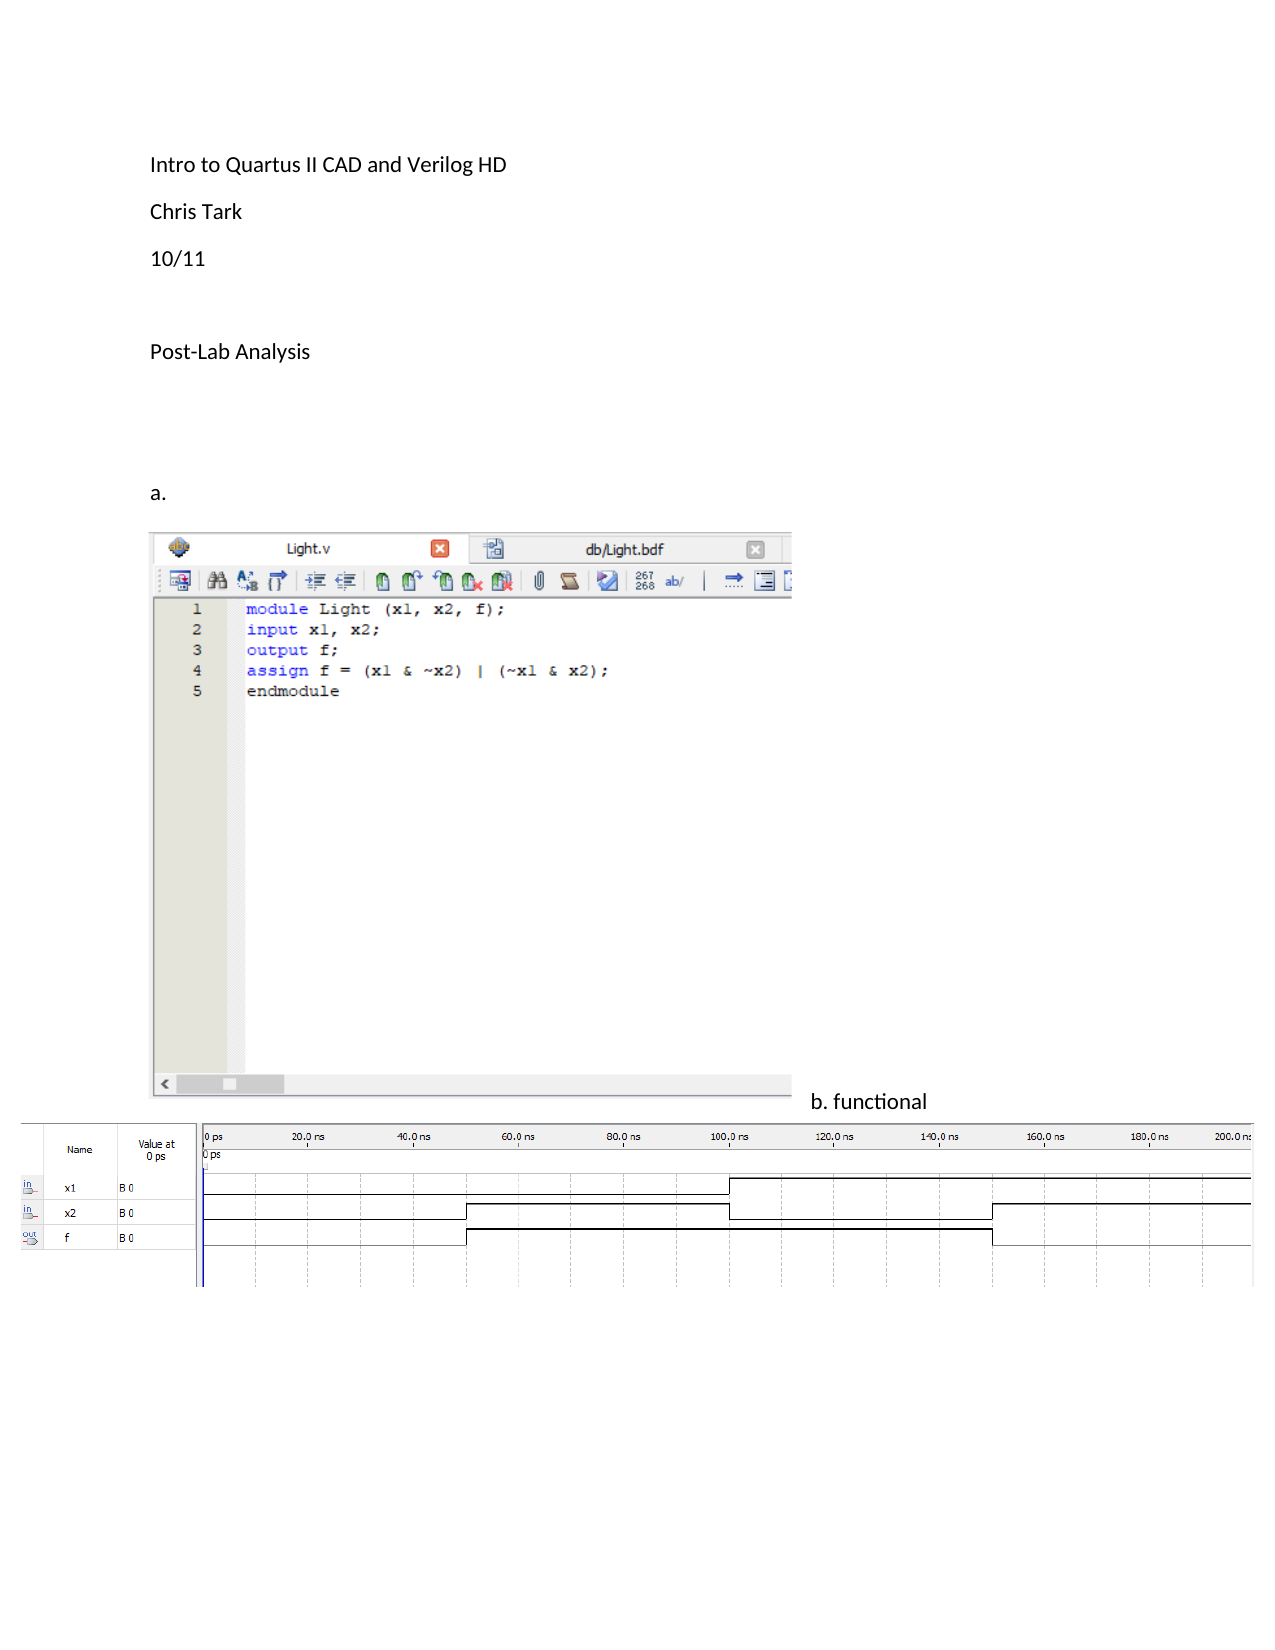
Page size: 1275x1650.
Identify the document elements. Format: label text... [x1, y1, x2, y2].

text Chris Tark [150, 197, 1125, 225]
text 10/11 [150, 244, 1125, 272]
text Post-Lab Analysis [150, 337, 1125, 366]
picture [20, 1123, 1255, 1287]
text b. functional [150, 1087, 1125, 1116]
picture [148, 532, 792, 1099]
text a. [150, 478, 1125, 506]
text Intro to Quartus II CAD and Verilog HD [150, 150, 1125, 178]
